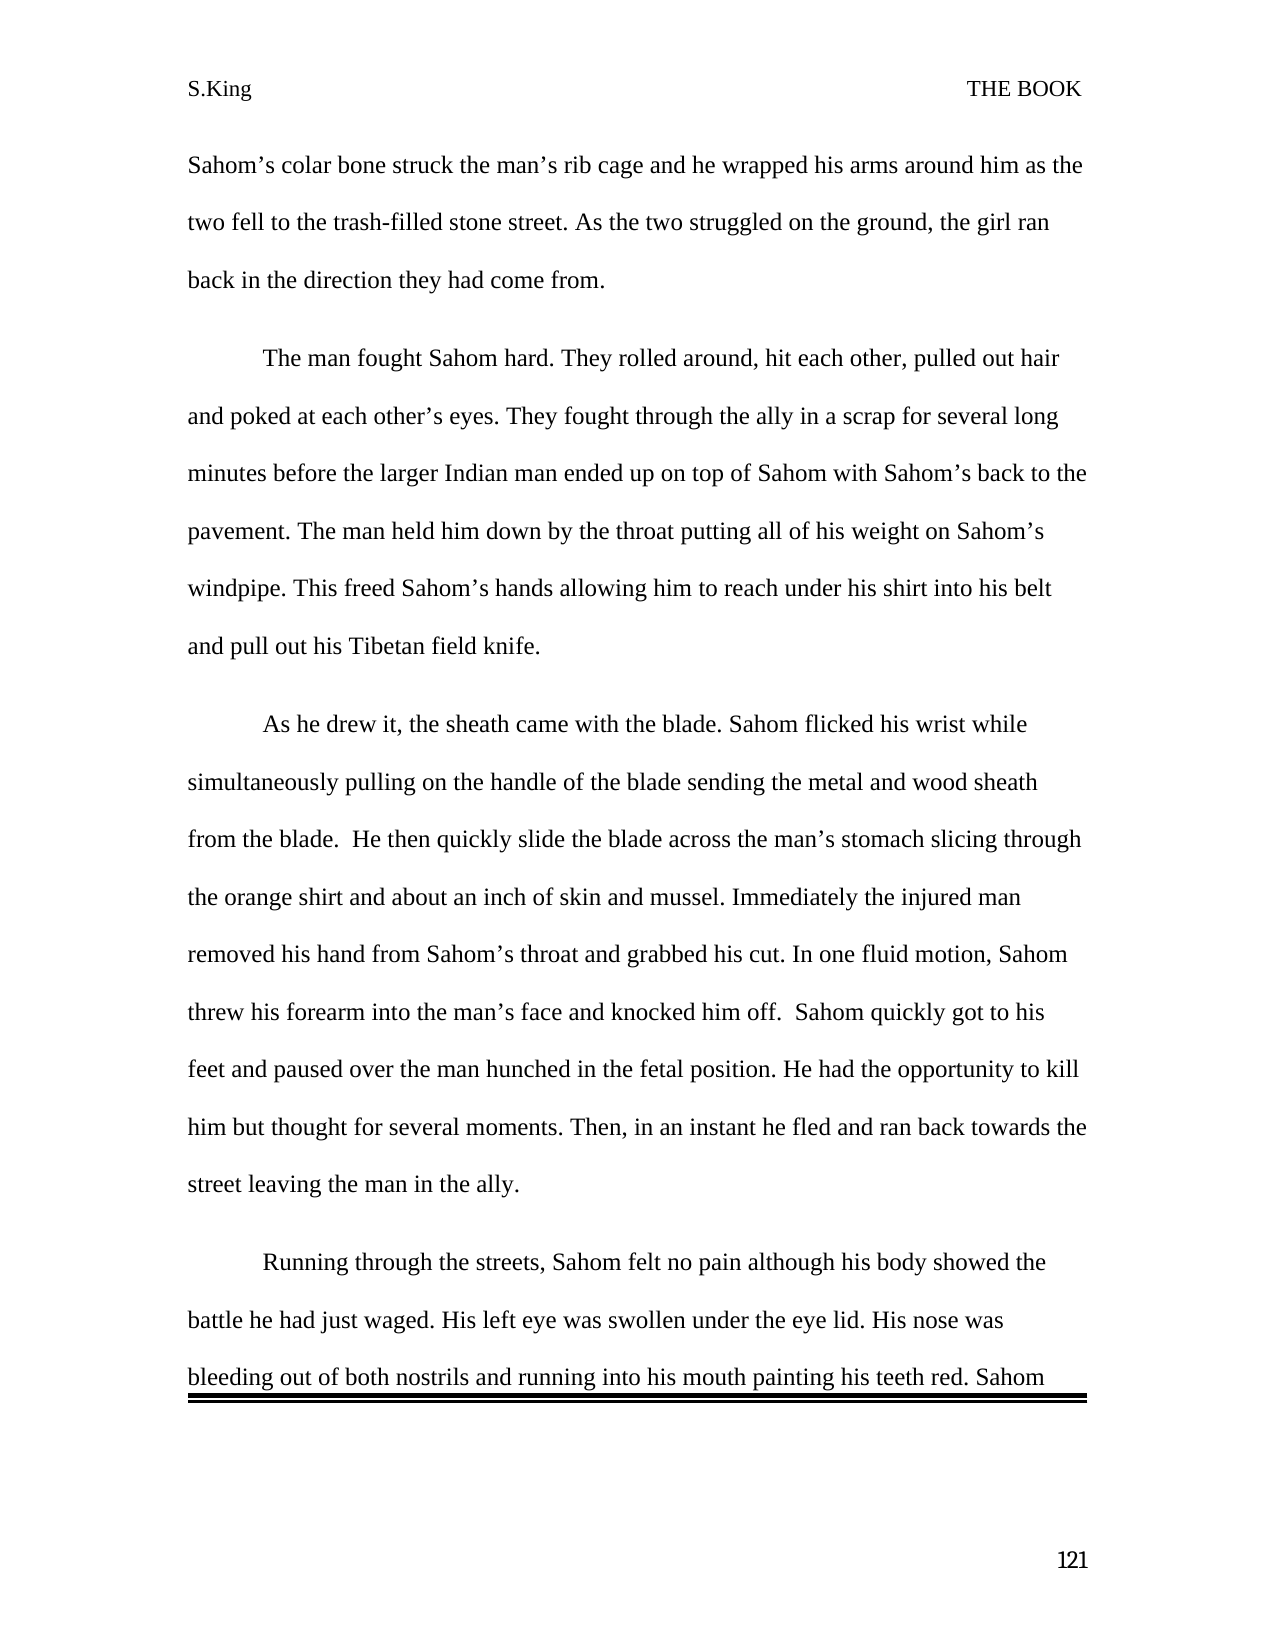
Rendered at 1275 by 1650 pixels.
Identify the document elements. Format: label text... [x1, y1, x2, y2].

text The man fought Sahom hard. They rolled around, hit each other, pulled out hair and poked at each other’s eyes. They fought through the ally in a scrap for several long minutes before the larger Indian man ended up on top of Sahom with Sahom’s back to the pavement. The man held him down by the throat putting all of his weight on Sahom’s windpipe. This freed Sahom’s hands allowing him to reach under his shirt into his belt and pull out his Tibetan field knife. [187, 343, 1087, 659]
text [187, 150, 1087, 294]
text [187, 1247, 1087, 1403]
text As he drew it, the sheath came with the blade. Sahom flicked his wrist while simultaneously pulling on the handle of the blade sending the metal and wood sheath from the blade. He then quickly slide the blade across the man’s stomach slicing through the orange shirt and about an inch of skin and mussel. Immediately the injured man removed his hand from Sahom’s throat and grabbed his cut. In one fluid motion, Sahom threw his forearm into the man’s face and knocked him off. Sahom quickly got to his feet and paused over the man hunched in the fetal position. He had the opportunity to kill him but thought for several moments. Then, in an instant he fled and ran back towards the street leaving the man in the ally. [187, 709, 1087, 1198]
